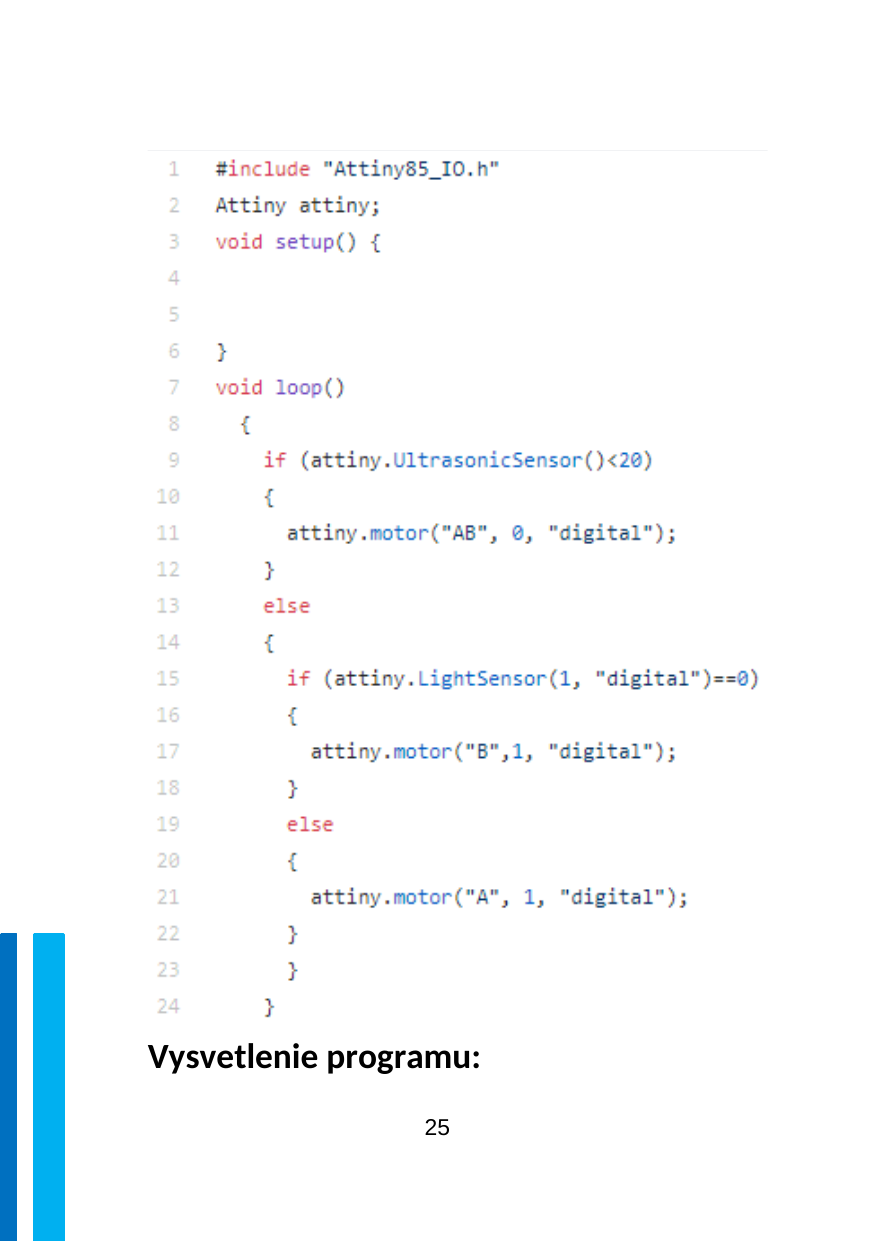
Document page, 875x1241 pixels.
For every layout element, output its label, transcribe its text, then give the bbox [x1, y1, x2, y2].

picture [147, 150, 768, 1030]
text Vysvetlenie programu: [148, 1034, 726, 1077]
